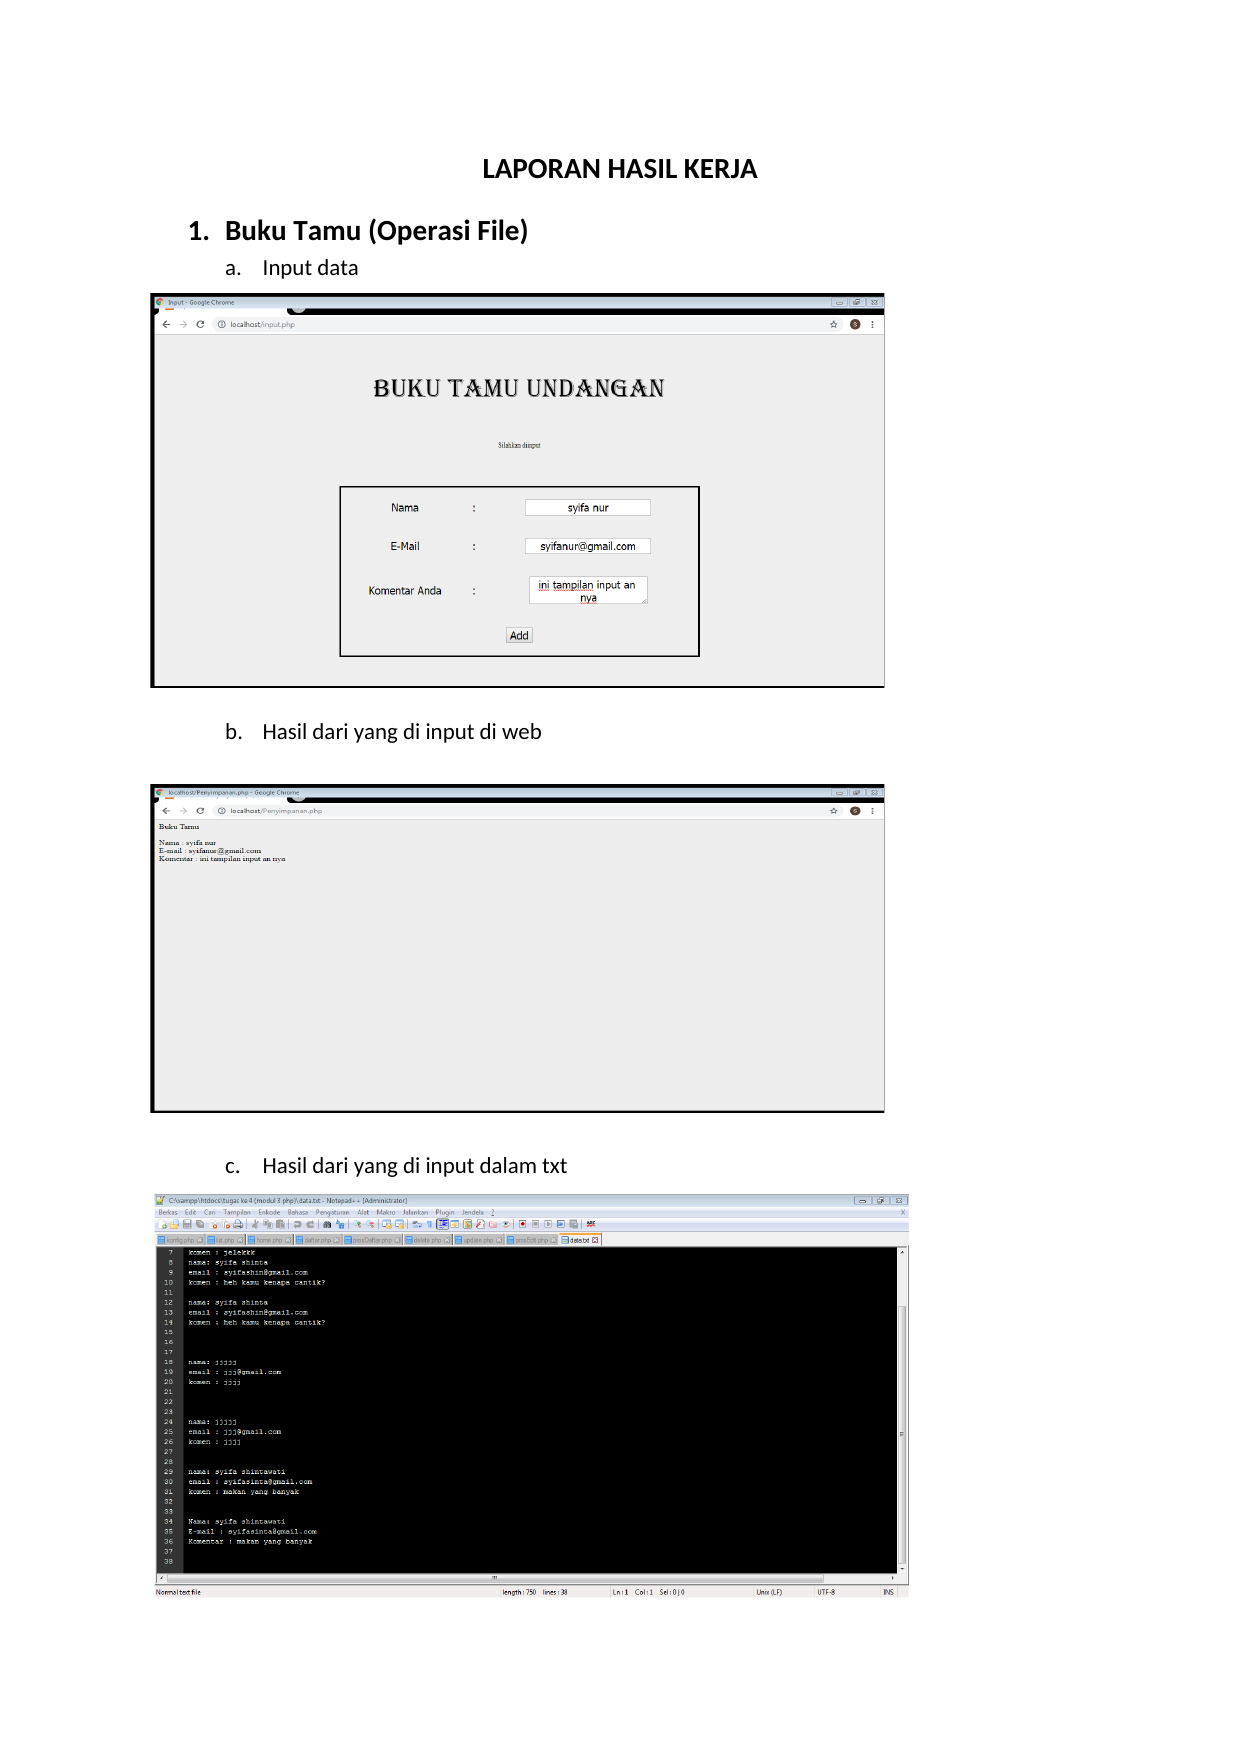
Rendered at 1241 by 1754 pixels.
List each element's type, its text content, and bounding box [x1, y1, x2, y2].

list Hasil dari yang di input dalam txt [225, 1151, 1090, 1179]
list Buku Tamu (Operasi File) [187, 212, 1090, 247]
list Hasil dari yang di input di web [225, 717, 1090, 745]
list Input data [225, 253, 1090, 281]
text LAPORAN HASIL KERJA [150, 150, 1090, 186]
